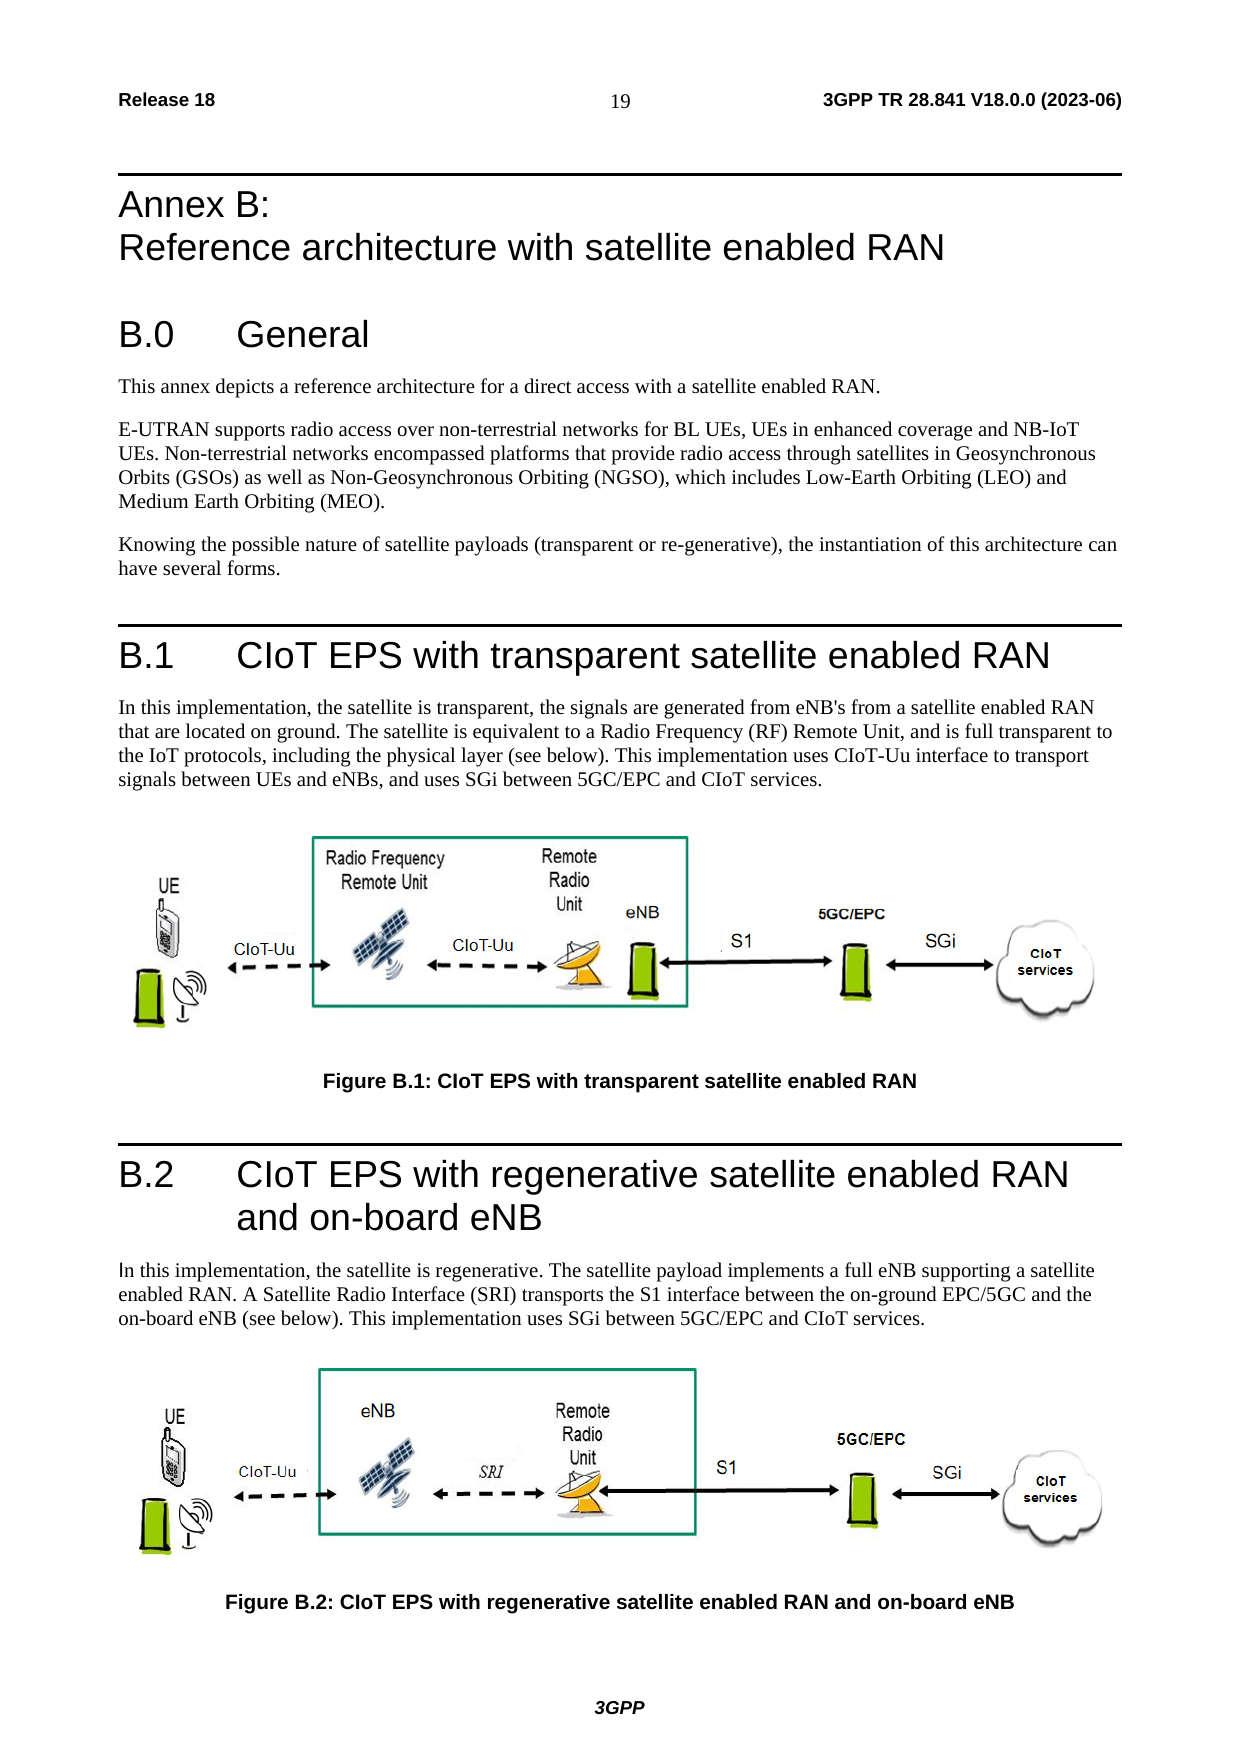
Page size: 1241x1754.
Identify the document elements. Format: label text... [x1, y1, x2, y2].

subtitle B.0 General [118, 302, 1122, 355]
subtitle B.2 CIoT EPS with regenerative satellite enabled RAN and on-board eNB [118, 1146, 1122, 1239]
subtitle Annex B: Reference architecture with satellite enabled RAN [118, 176, 1122, 268]
text Figure B.1: CIoT EPS with transparent satellite enabled RAN [118, 1069, 1122, 1093]
picture [118, 816, 1123, 1051]
text Figure B.2: CIoT EPS with regenerative satellite enabled RAN and on-board eNB [118, 1590, 1122, 1614]
subtitle B.1 CIoT EPS with transparent satellite enabled RAN [118, 627, 1122, 676]
text Knowing the possible nature of satellite payloads (transparent or re-generative), the instantiation of this architecture can have several forms. [118, 532, 1122, 580]
text In this implementation, the satellite is regenerative. The satellite payload implements a full eNB supporting a satellite enabled RAN. A Satellite Radio Interface (SRI) transports the S1 interface between the on-ground EPC/5GC and the on-board eNB (see below). This implementation uses SGi between 5GC/EPC and CIoT services. [118, 1257, 1122, 1330]
picture [118, 1354, 1123, 1572]
text This annex depicts a reference architecture for a direct access with a satellite enabled RAN. [118, 374, 1122, 398]
text E-UTRAN supports radio access over non-terrestrial networks for BL UEs, UEs in enhanced coverage and NB-IoT UEs. Non-terrestrial networks encompassed platforms that provide radio access through satellites in Geosynchronous Orbits (GSOs) as well as Non-Geosynchronous Orbiting (NGSO), which includes Low-Earth Orbiting (LEO) and Medium Earth Orbiting (MEO). [118, 417, 1122, 513]
text In this implementation, the satellite is transparent, the signals are generated from eNB's from a satellite enabled RAN that are located on ground. The satellite is equivalent to a Radio Frequency (RF) Remote Unit, and is full transparent to the IoT protocols, including the physical layer (see below). This implementation uses CIoT-Uu interface to transport signals between UEs and eNBs, and uses SGi between 5GC/EPC and CIoT services. [118, 695, 1122, 791]
